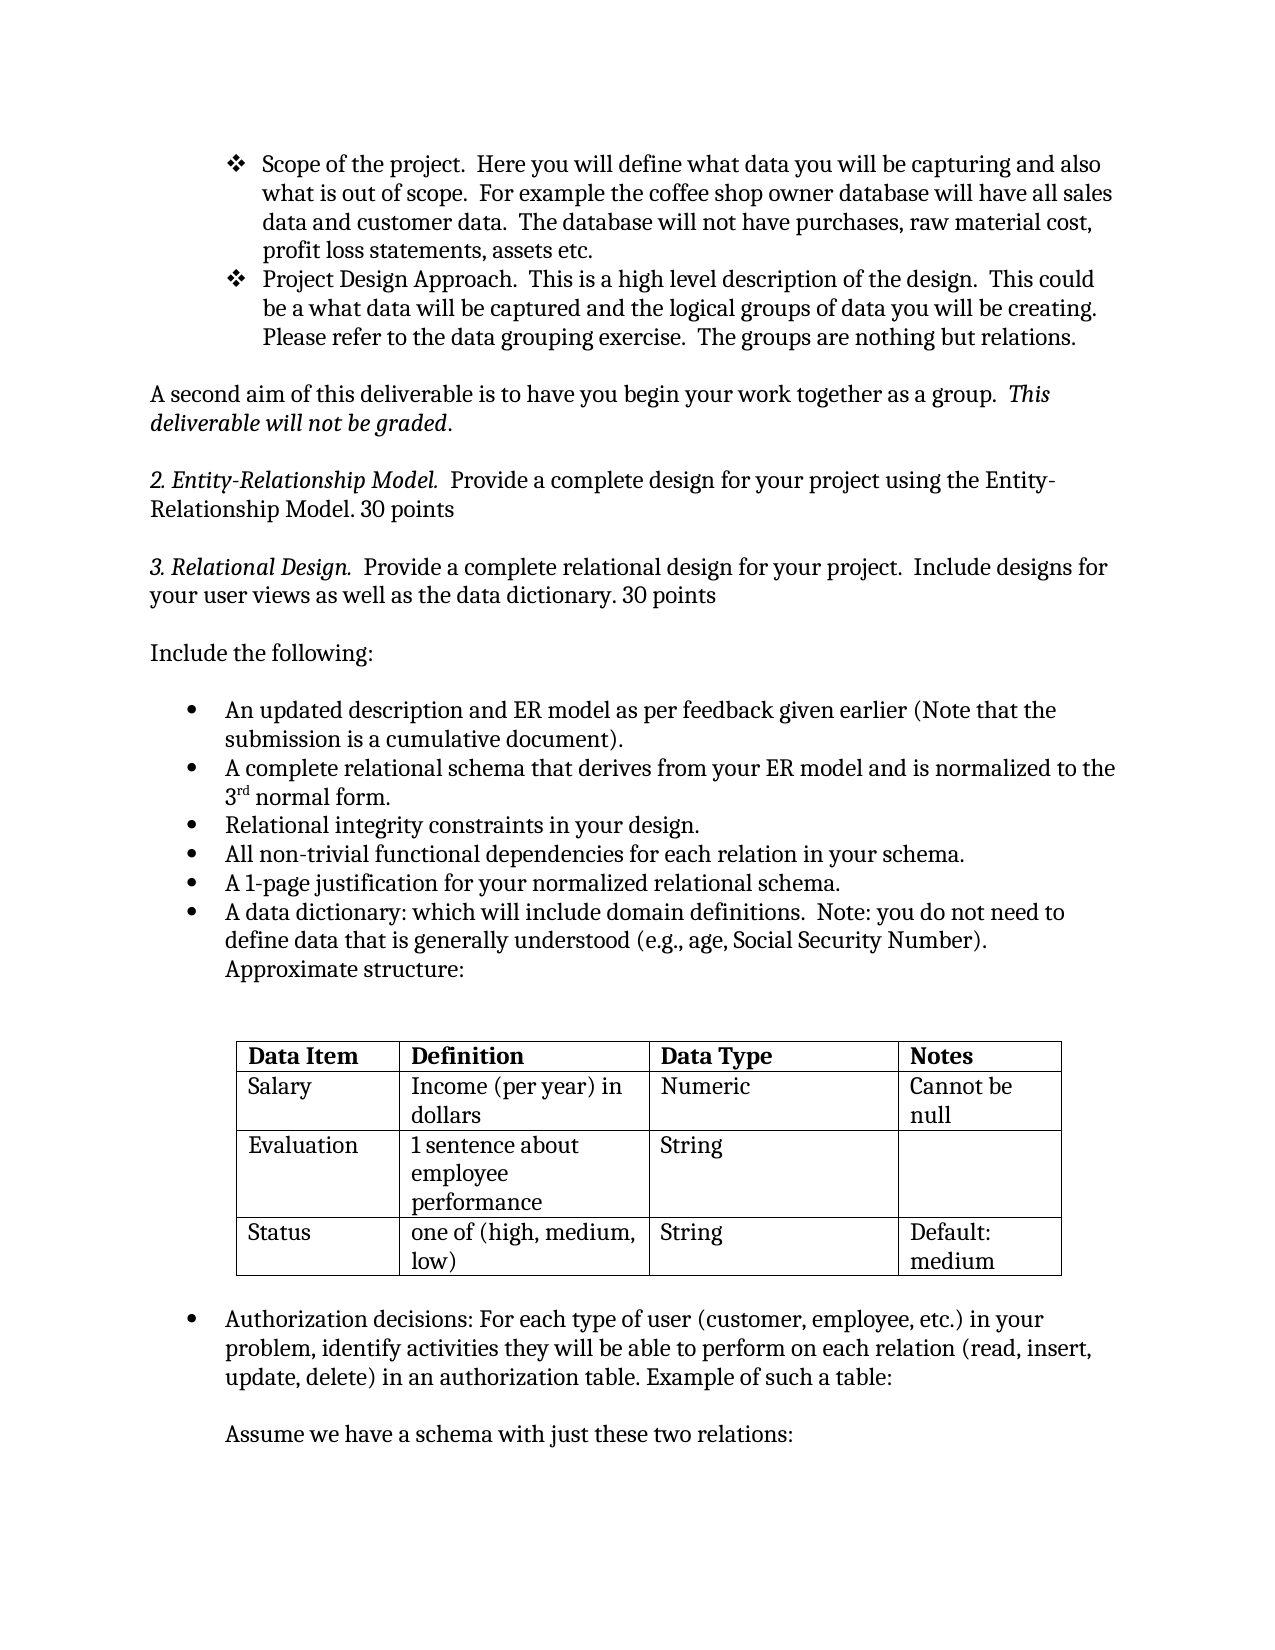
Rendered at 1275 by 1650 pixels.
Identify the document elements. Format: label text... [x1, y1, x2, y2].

table_cell Salary [237, 1072, 399, 1129]
table_cell Income (per year) in dollars [400, 1072, 649, 1129]
table_header Data Type [650, 1042, 898, 1071]
table_cell String [650, 1131, 898, 1217]
list A 1-page justification for your normalized relational schema. [187, 869, 1125, 897]
table_header Data Item [237, 1042, 399, 1071]
table_header Definition [400, 1042, 649, 1071]
table_header Notes [899, 1042, 1061, 1071]
text Assume we have a schema with just these two relations: [150, 1420, 1125, 1449]
table_cell Numeric [650, 1072, 898, 1129]
list A complete relational schema that derives from your ER model and is normalized to the 3rd normal form. [187, 754, 1125, 811]
list Project Design Approach. This is a high level description of the design. This could be a what data will be captured and the logical groups of data you will be creating. Please refer to the data grouping exercise. The groups are nothing but relations. [225, 265, 1125, 351]
text 3. Relational Design. Provide a complete relational design for your project. Include designs for your user views as well as the data dictionary. 30 points [150, 552, 1125, 610]
text 2. Entity-Relationship Model. Provide a complete design for your project using the Entity-Relationship Model. 30 points [150, 466, 1125, 524]
table_cell one of (high, medium, low) [400, 1218, 649, 1275]
list Scope of the project. Here you will define what data you will be capturing and also what is out of scope. For example the coffee shop owner database will have all sales data and customer data. The database will not have purchases, raw material cost, profit loss statements, assets etc. [225, 150, 1125, 265]
list A data dictionary: which will include domain definitions. Note: you do not need to define data that is generally understood (e.g., age, Social Security Number). Approximate structure: [187, 897, 1125, 984]
list Authorization decisions: For each type of user (customer, employee, etc.) in your problem, identify activities they will be able to perform on each relation (read, insert, update, delete) in an authorization table. Example of such a table: [187, 1305, 1125, 1391]
list Relational integrity constraints in your design. [187, 811, 1125, 840]
table_cell 1 sentence about employee performance [400, 1131, 649, 1217]
table_cell String [650, 1218, 898, 1275]
table_cell Status [237, 1218, 399, 1275]
table_cell Evaluation [237, 1131, 399, 1217]
table_cell Default: medium [899, 1218, 1061, 1275]
table_cell [899, 1131, 1061, 1217]
text Include the following: [150, 639, 1125, 667]
table_cell Cannot be null [899, 1072, 1061, 1129]
list All non-trivial functional dependencies for each relation in your schema. [187, 840, 1125, 869]
text A second aim of this deliverable is to have you begin your work together as a group. This deliverable will not be graded. [150, 380, 1125, 437]
list An updated description and ER model as per feedback given earlier (Note that the submission is a cumulative document). [187, 696, 1125, 754]
